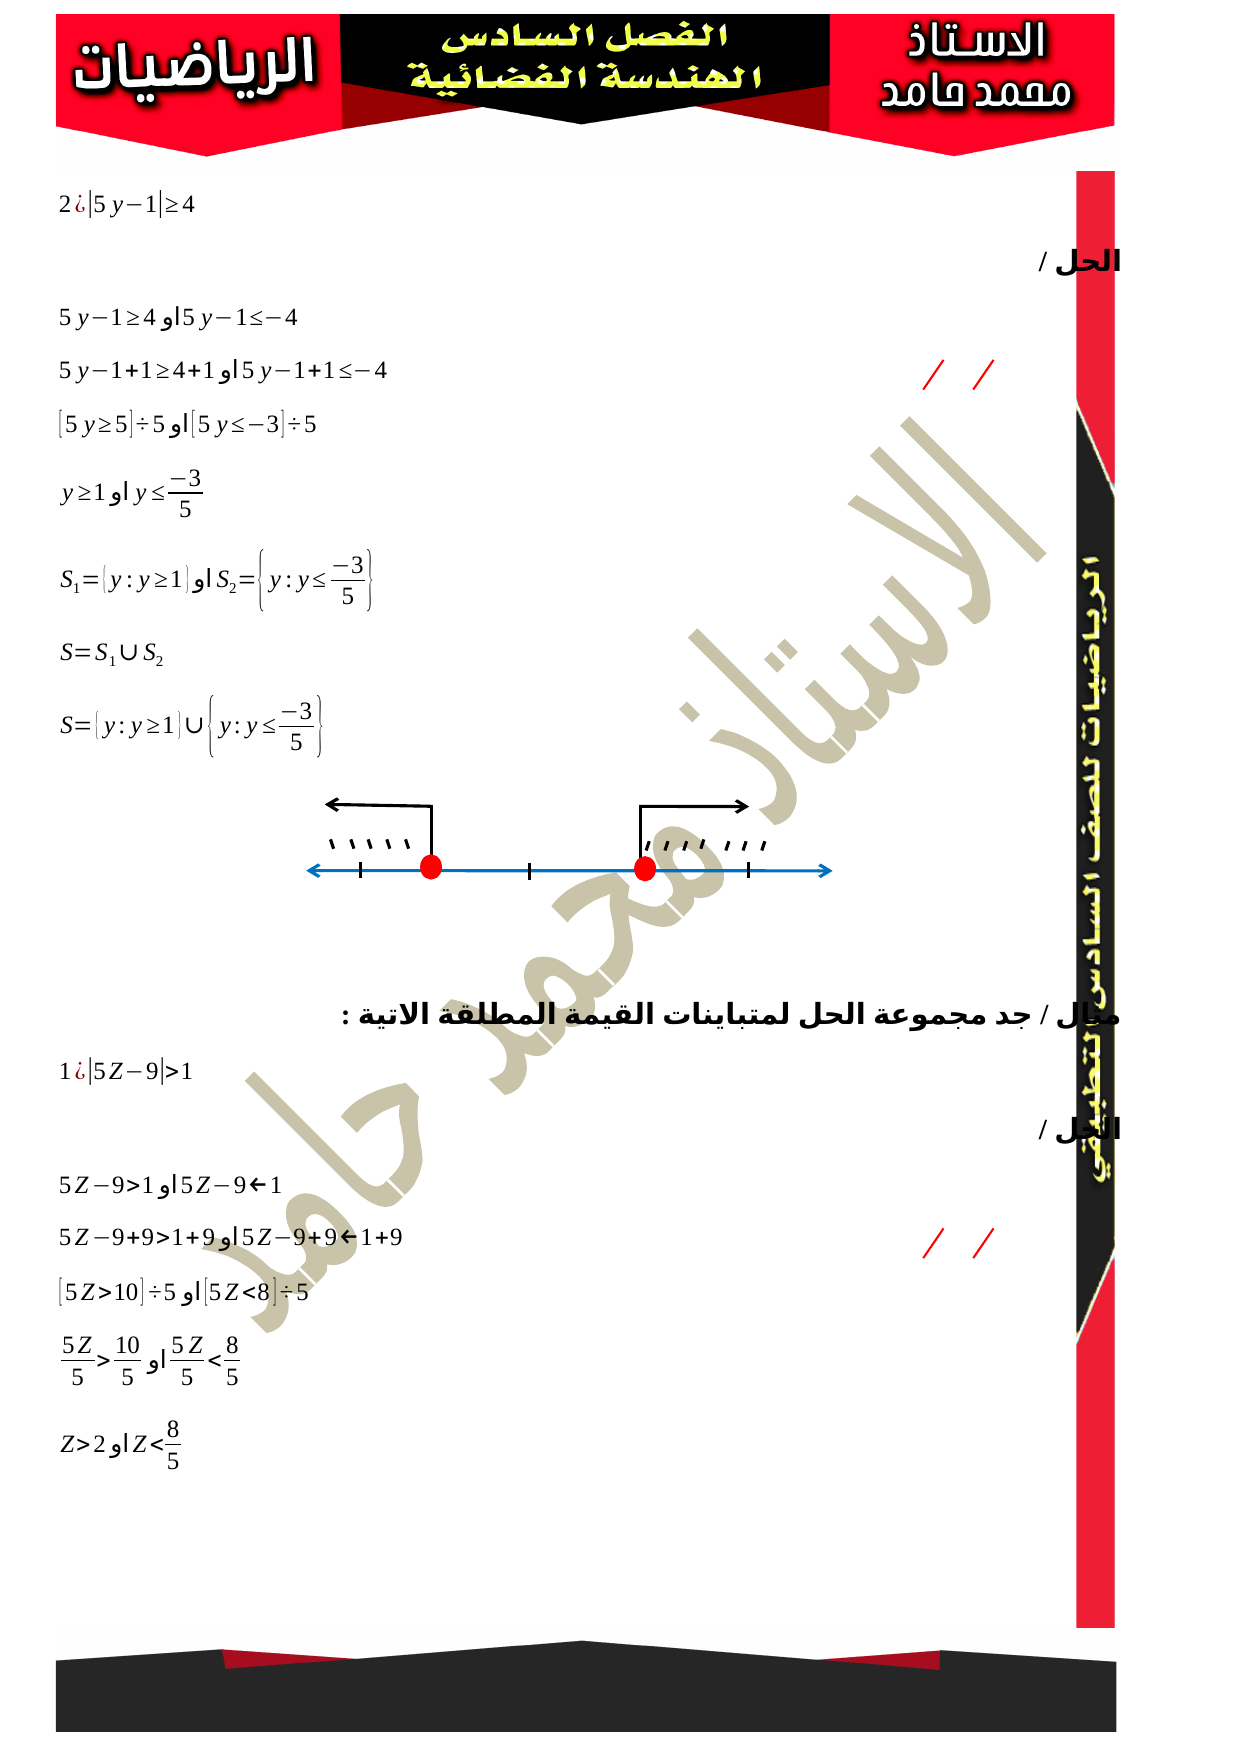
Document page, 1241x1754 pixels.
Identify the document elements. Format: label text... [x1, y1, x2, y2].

picture [1076, 278, 1117, 997]
picture [55, 1145, 1117, 1732]
text مثال / جد مجموعة الحل لمتباينات القيمة المطلقة الاتية : [59, 997, 1122, 1031]
picture [55, 14, 1117, 244]
text الحل / [59, 244, 1122, 278]
picture [1076, 1031, 1117, 1112]
text الحل / [59, 1112, 1122, 1145]
